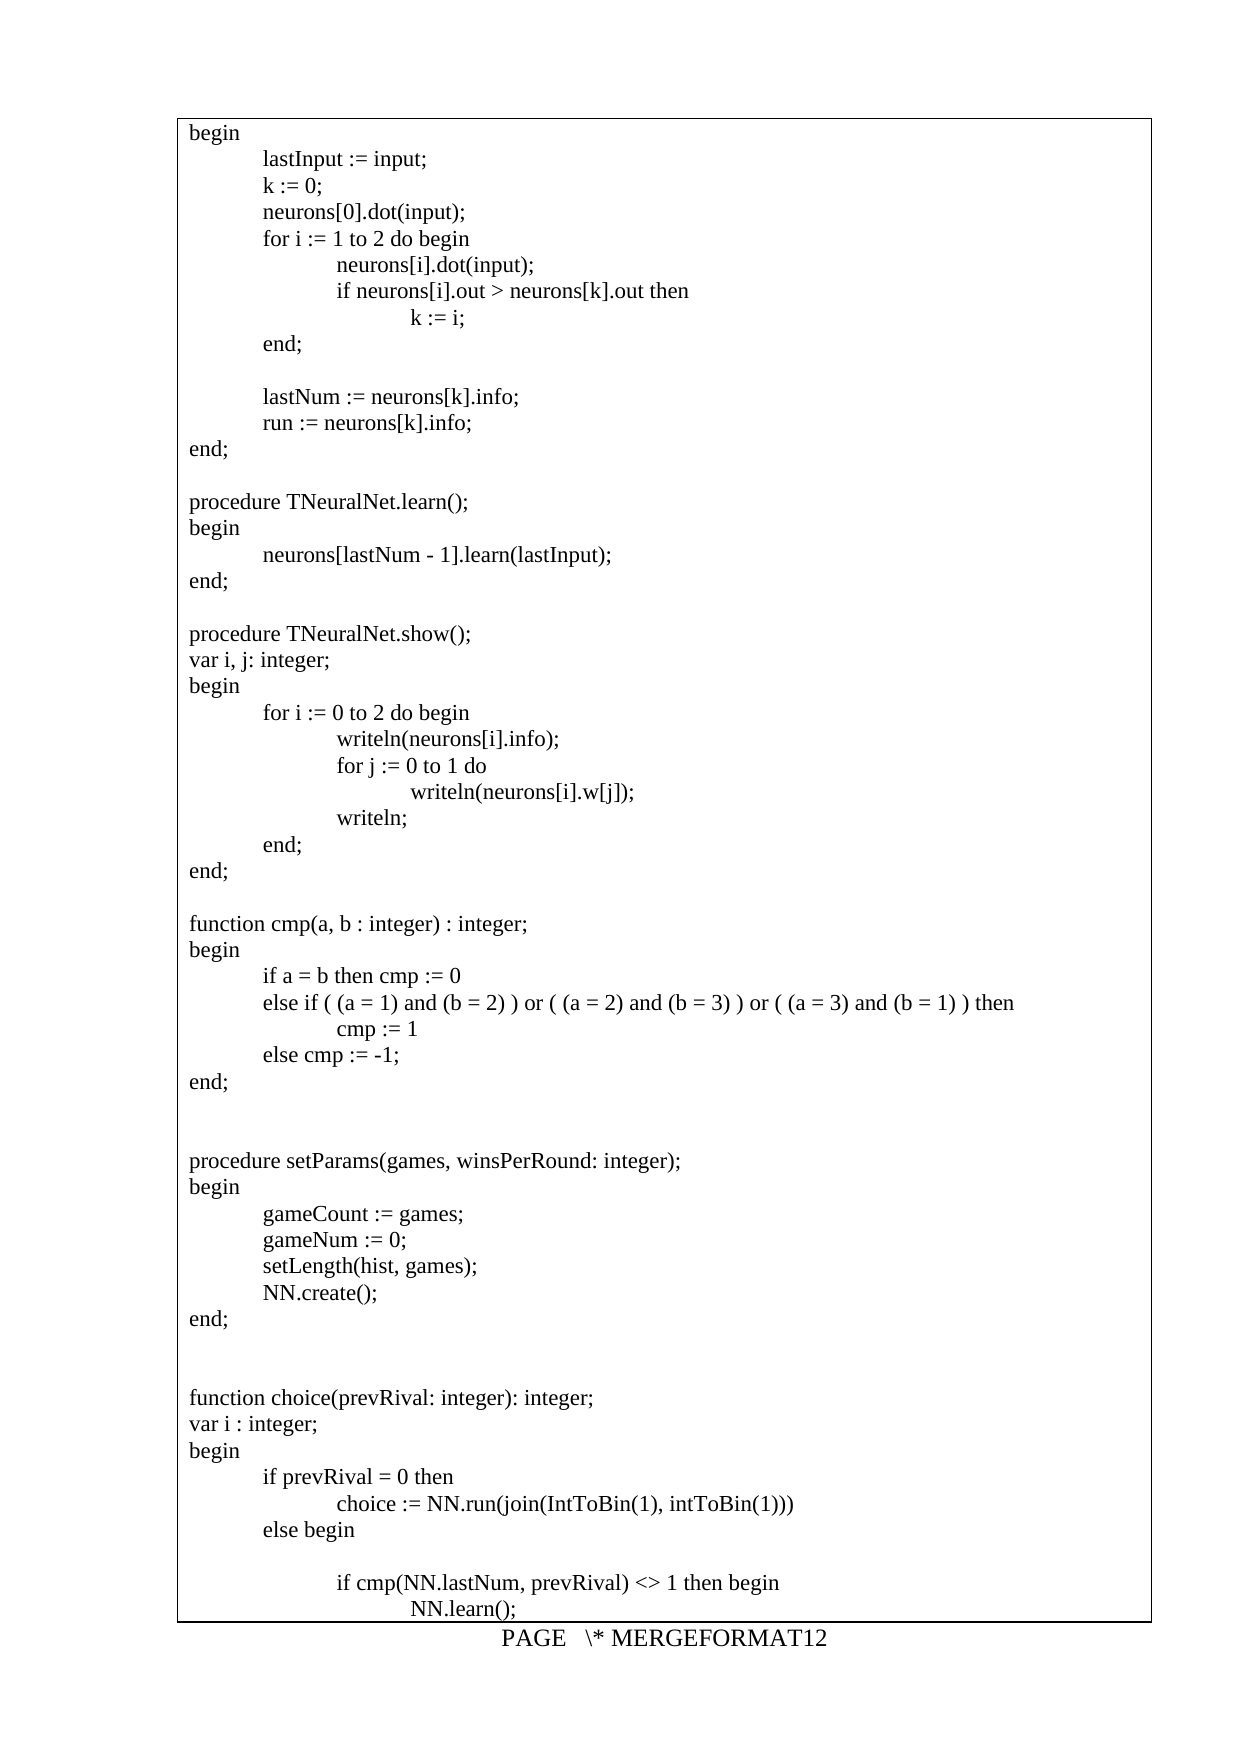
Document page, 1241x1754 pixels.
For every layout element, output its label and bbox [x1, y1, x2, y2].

table_header [178, 119, 1151, 1621]
